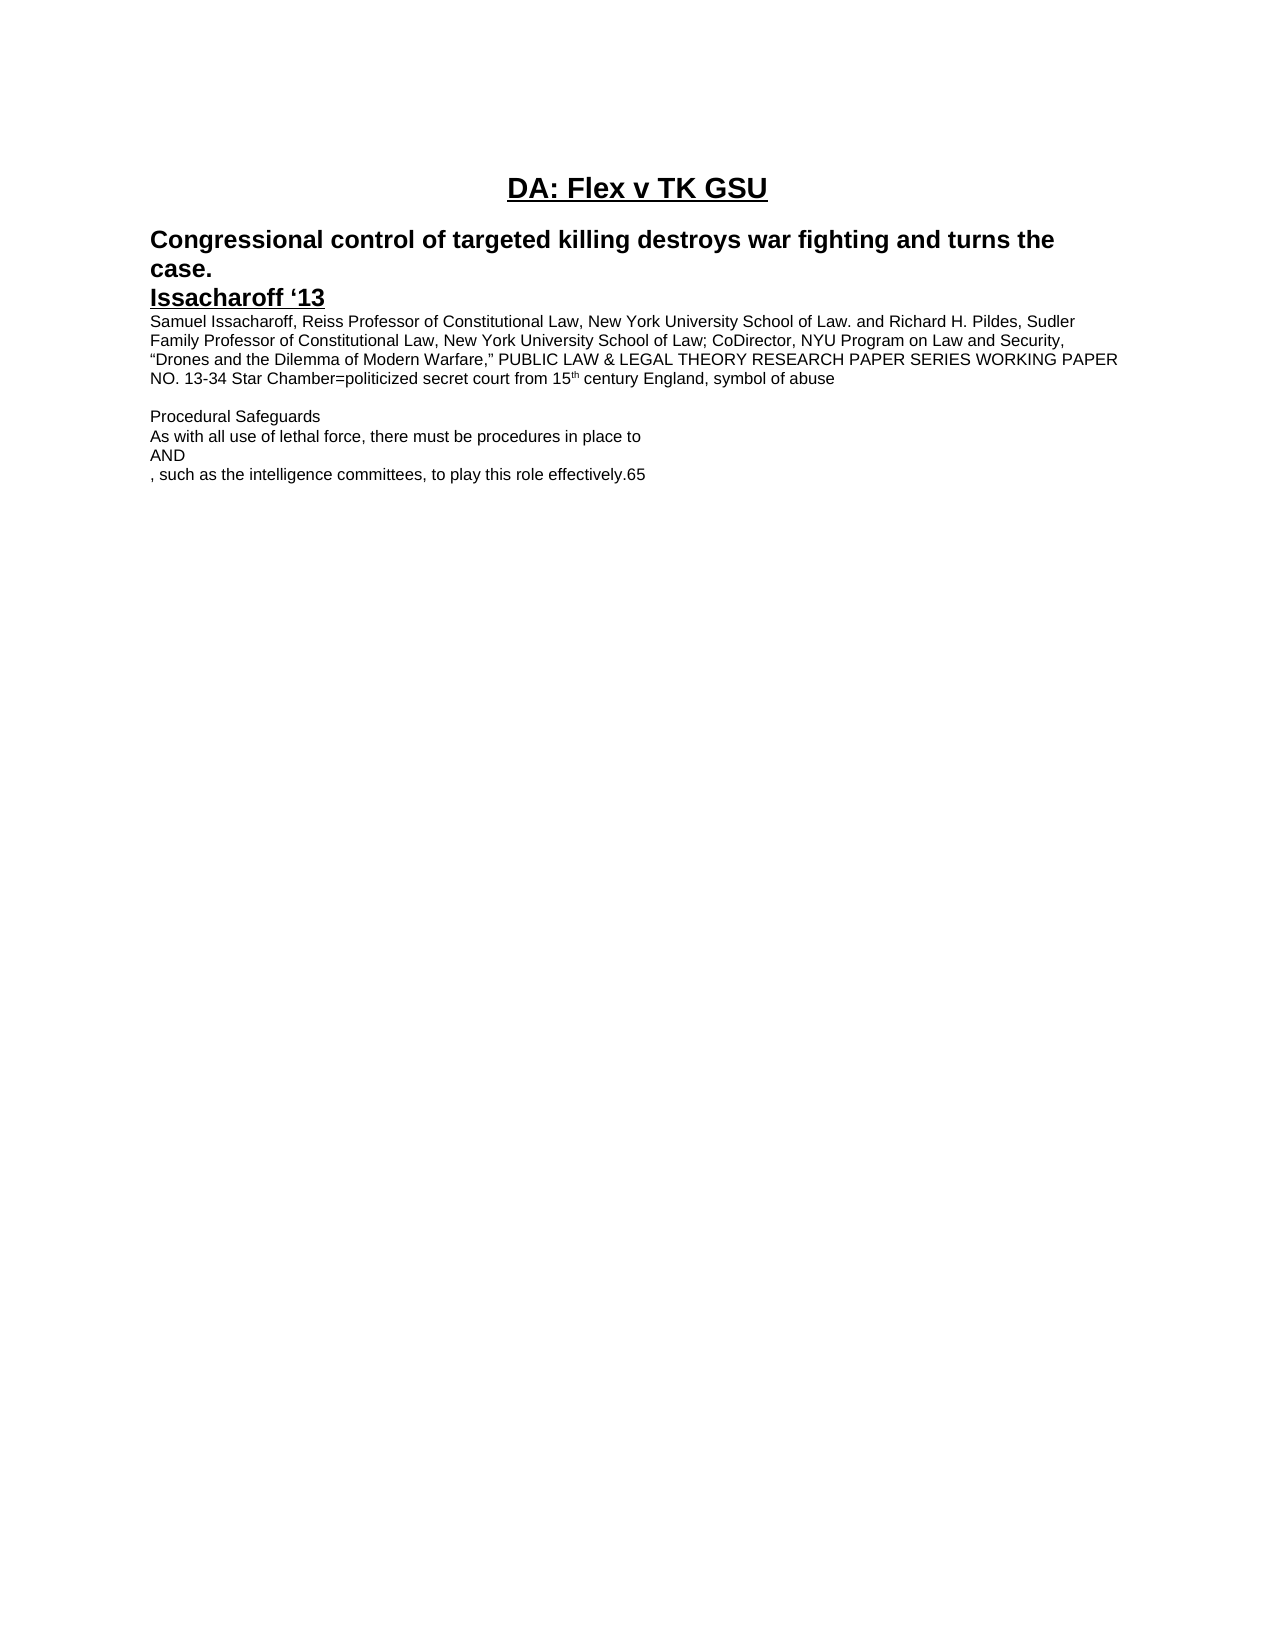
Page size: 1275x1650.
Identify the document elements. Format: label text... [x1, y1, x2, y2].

text AND [150, 446, 1125, 465]
text , such as the intelligence committees, to play this role effectively.65 [150, 465, 1125, 484]
text Issacharoff ‘13 [150, 283, 1125, 311]
text Congressional control of targeted killing destroys war fighting and turns the case. [150, 225, 1125, 283]
text DA: Flex v TK GSU [150, 171, 1125, 204]
text Samuel Issacharoff, Reiss Professor of Constitutional Law, New York University School of Law. and Richard H. Pildes, Sudler Family Professor of Constitutional Law, New York University School of Law; CoDirector, NYU Program on Law and Security, “Drones and the Dilemma of Modern Warfare,” PUBLIC LAW & LEGAL THEORY RESEARCH PAPER SERIES WORKING PAPER NO. 13-34 Star Chamber=politicized secret court from 15th century England, symbol of abuse [150, 311, 1125, 388]
text As with all use of lethal force, there must be procedures in place to [150, 426, 1125, 446]
text Procedural Safeguards [150, 407, 1125, 426]
